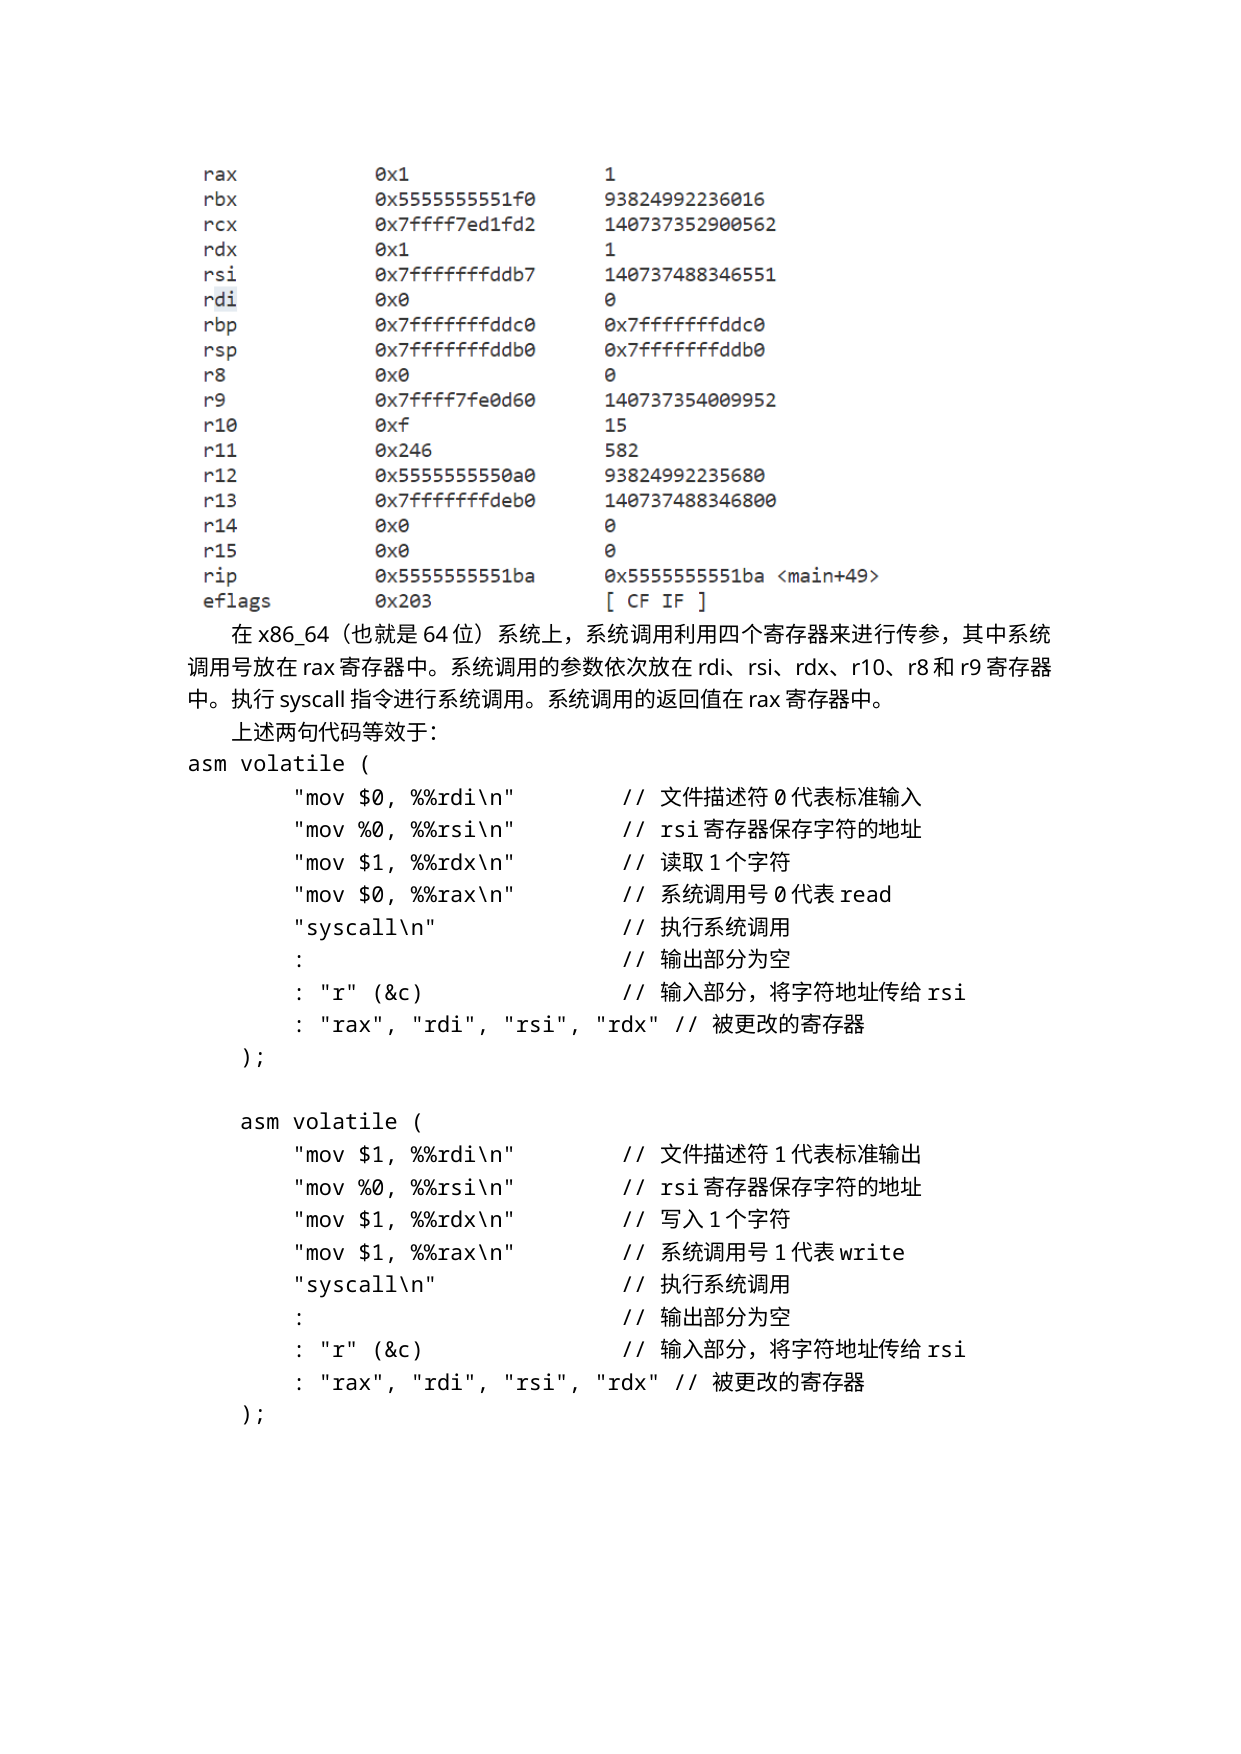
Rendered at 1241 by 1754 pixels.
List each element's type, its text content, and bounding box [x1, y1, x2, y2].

text : "r" (&c) // 输入部分，将字符地址传给rsi [187, 1332, 1053, 1364]
text : "rax", "rdi", "rsi", "rdx" // 被更改的寄存器 [187, 1364, 1053, 1397]
text "mov $0, %%rdi\n" // 文件描述符0代表标准输入 [187, 779, 1053, 812]
text 在x86_64（也就是64位）系统上，系统调用利用四个寄存器来进行传参，其中系统调用号放在rax寄存器中。系统调用的参数依次放在rdi、rsi、rdx、r10、r8和r9寄存器中。执行syscall指令进行系统调用。系统调用的返回值在rax寄存器中。 [187, 617, 1053, 714]
text ); [187, 1039, 1053, 1072]
text : // 输出部分为空 [187, 942, 1053, 974]
text : // 输出部分为空 [187, 1299, 1053, 1332]
text "syscall\n" // 执行系统调用 [187, 1267, 1053, 1299]
text asm volatile ( [187, 747, 1053, 779]
text : "rax", "rdi", "rsi", "rdx" // 被更改的寄存器 [187, 1007, 1053, 1039]
text "mov $1, %%rdx\n" // 读取1个字符 [187, 844, 1053, 877]
text "mov $0, %%rax\n" // 系统调用号0代表read [187, 877, 1053, 909]
text ); [187, 1397, 1053, 1429]
text "mov $1, %%rax\n" // 系统调用号1代表write [187, 1234, 1053, 1267]
picture [187, 162, 917, 616]
text 上述两句代码等效于： [187, 714, 1053, 747]
text "mov $1, %%rdx\n" // 写入1个字符 [187, 1202, 1053, 1234]
text "mov %0, %%rsi\n" // rsi寄存器保存字符的地址 [187, 812, 1053, 844]
text "mov $1, %%rdi\n" // 文件描述符1代表标准输出 [187, 1137, 1053, 1169]
text "syscall\n" // 执行系统调用 [187, 909, 1053, 942]
text asm volatile ( [187, 1104, 1053, 1137]
text : "r" (&c) // 输入部分，将字符地址传给rsi [187, 974, 1053, 1007]
text "mov %0, %%rsi\n" // rsi寄存器保存字符的地址 [187, 1169, 1053, 1202]
